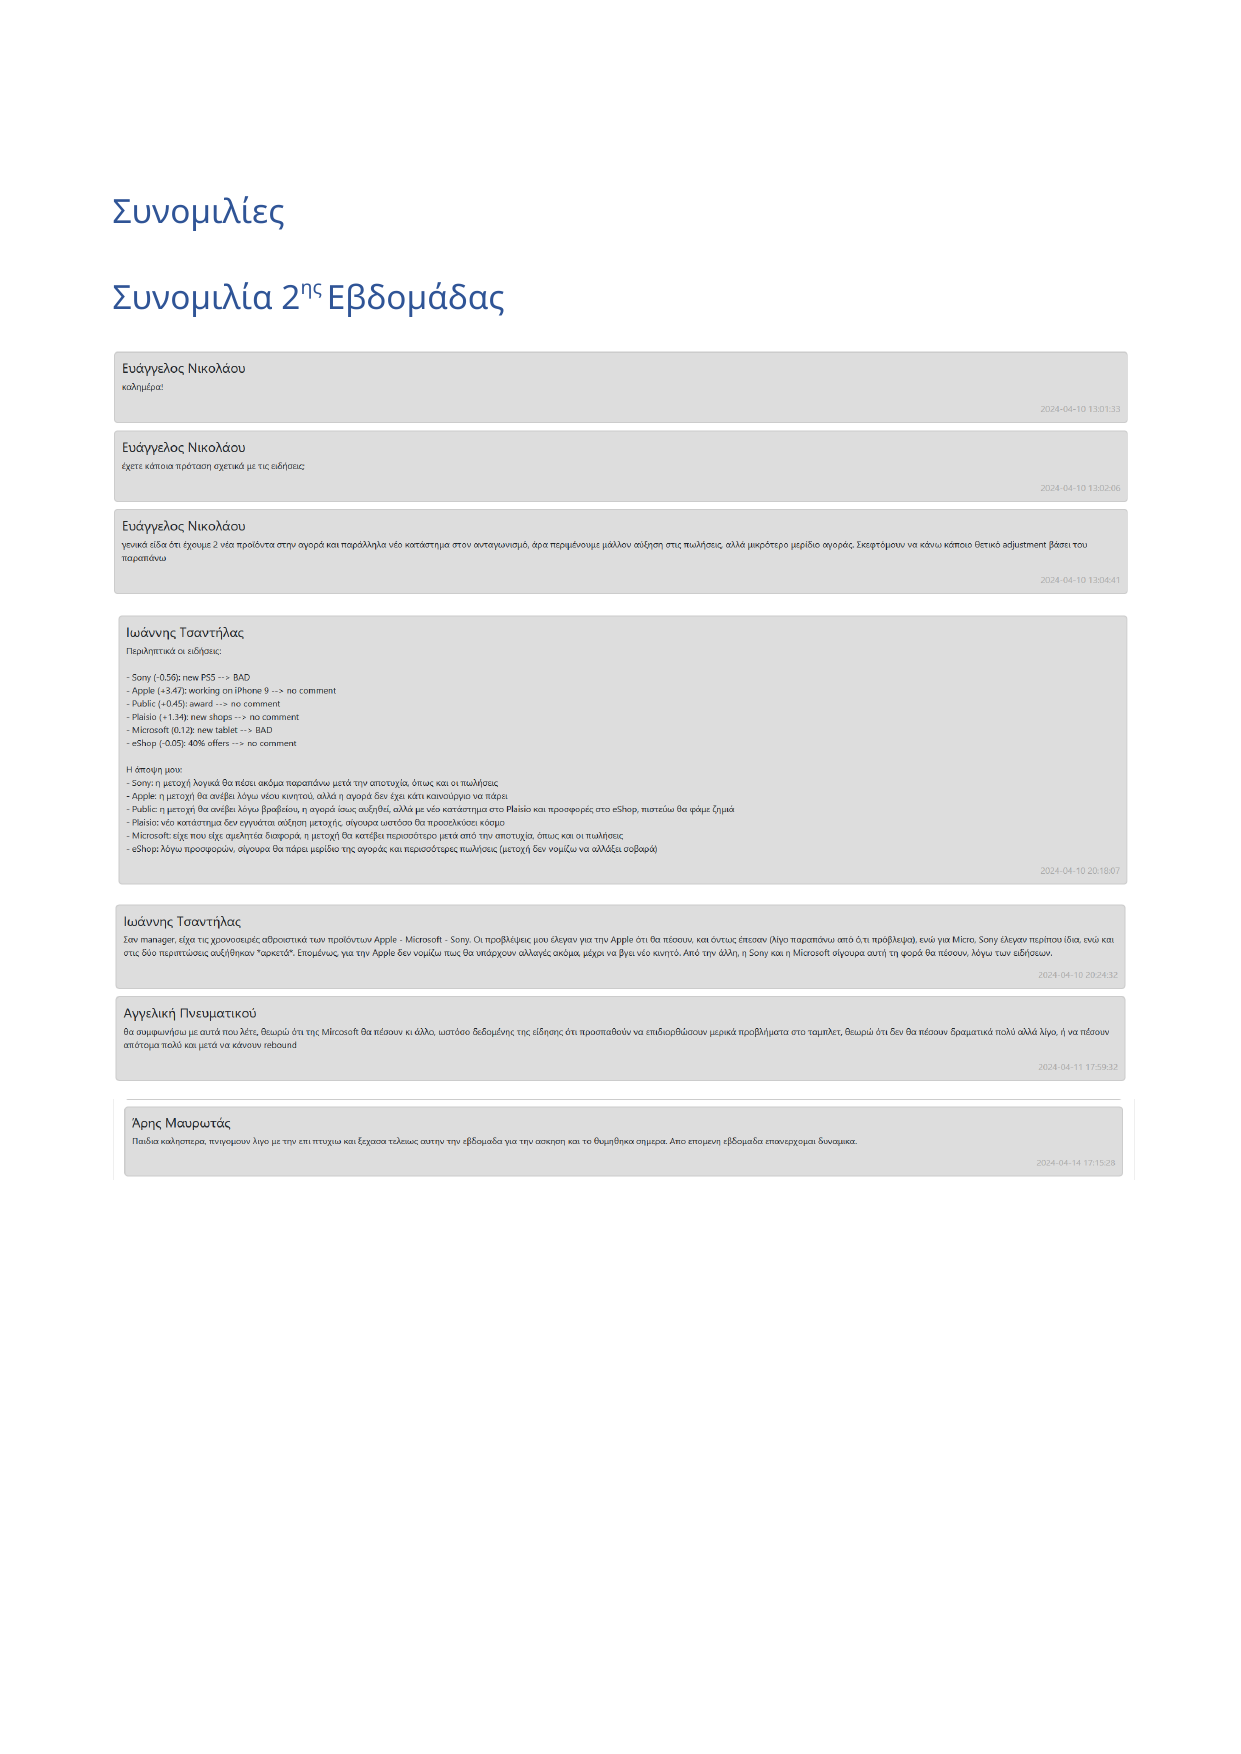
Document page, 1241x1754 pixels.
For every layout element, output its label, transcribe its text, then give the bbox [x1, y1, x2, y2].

picture [112, 1099, 1140, 1180]
subtitle Συνομιλία 2ης Εβδομάδας [112, 274, 1128, 319]
subtitle Συνομιλίες [112, 187, 1128, 233]
picture [112, 903, 1128, 1081]
picture [112, 613, 1128, 885]
picture [112, 347, 1128, 595]
